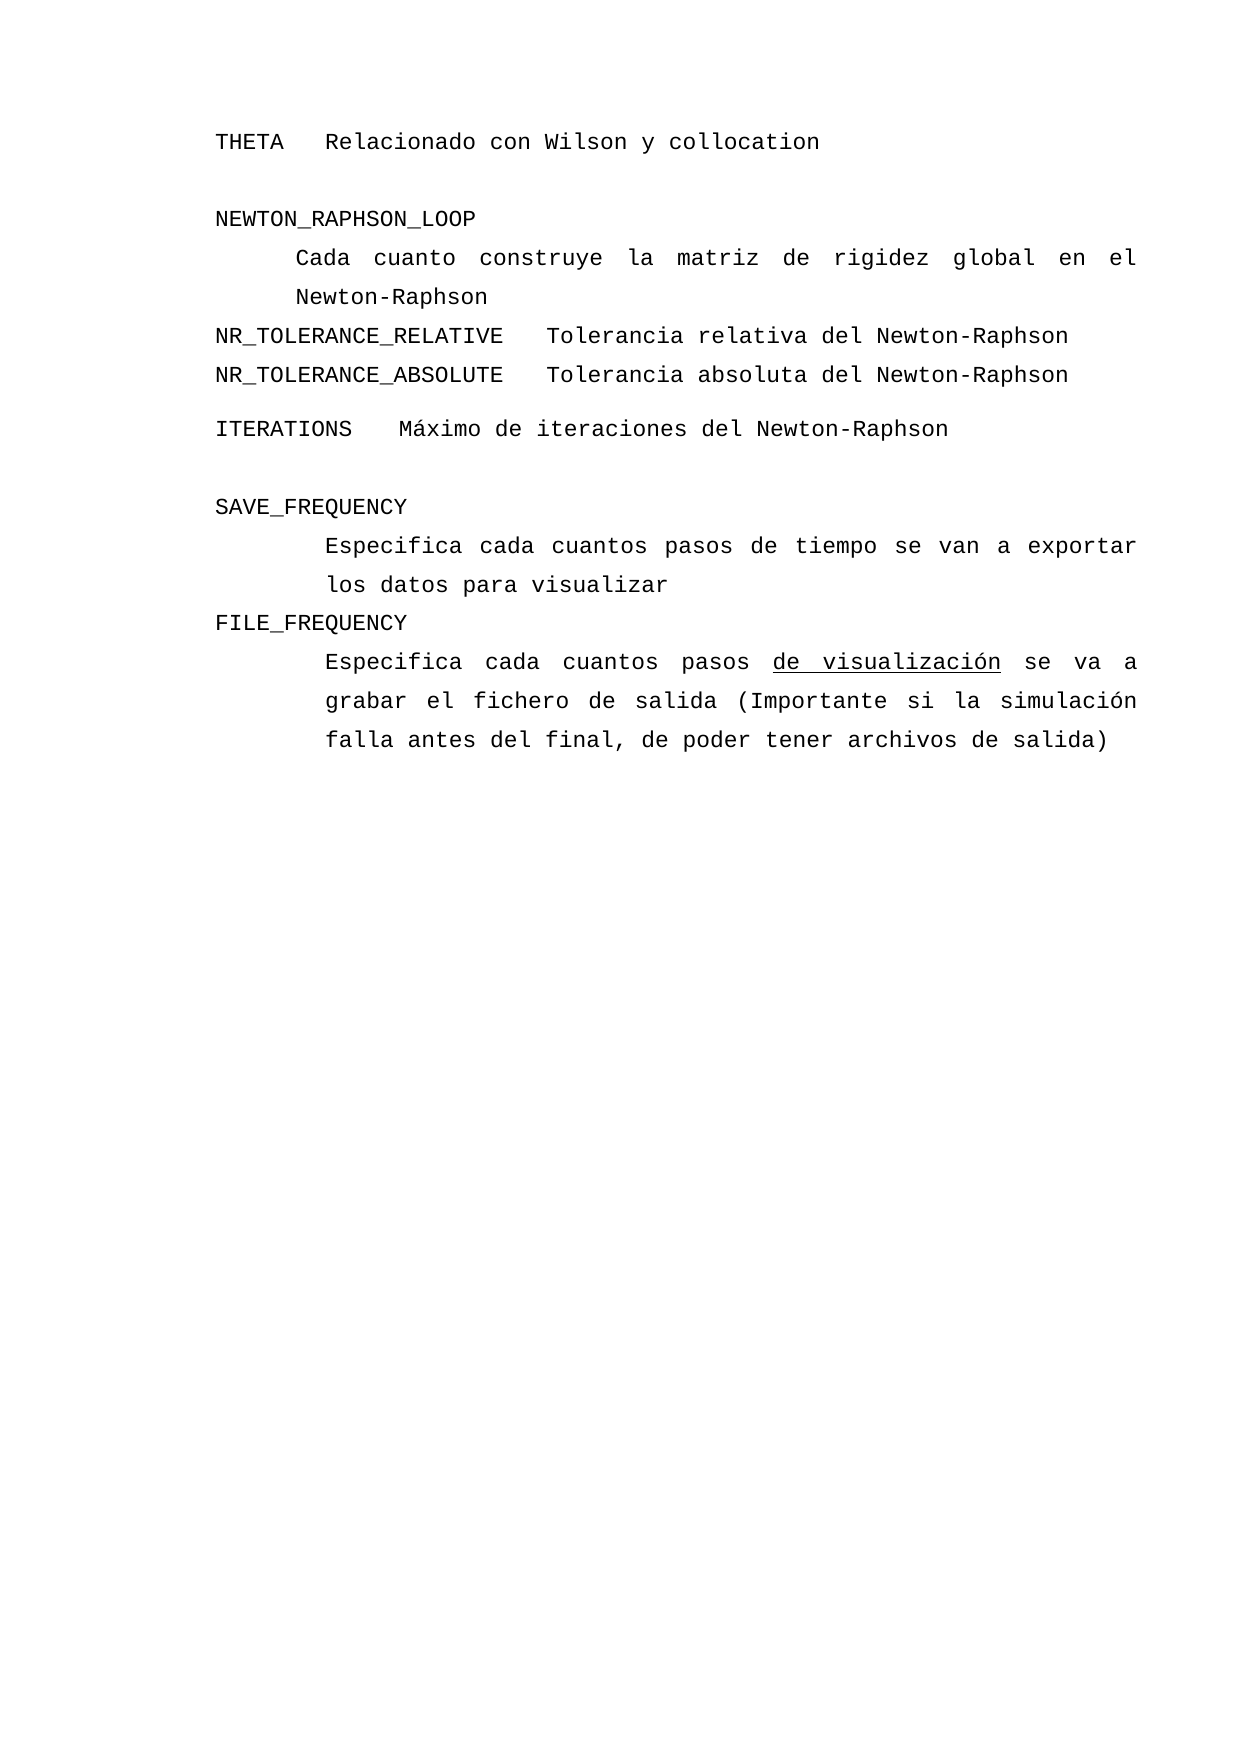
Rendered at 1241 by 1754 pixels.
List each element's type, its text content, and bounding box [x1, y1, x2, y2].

text NR_TOLERANCE_ABSOLUTE Tolerancia absoluta del Newton-Raphson [177, 363, 1138, 389]
text ITERATIONS Máximo de iteraciones del Newton-Raphson [215, 417, 1138, 443]
text NEWTON_RAPHSON_LOOP [215, 208, 1138, 234]
text FILE_FREQUENCY [215, 612, 1138, 638]
text Cada cuanto construye la matriz de rigidez global en el Newton-Raphson [295, 247, 1138, 311]
text Especifica cada cuantos pasos de visualización se va a grabar el fichero de salida (Importante si la simulación falla antes del final, de poder tener archivos de salida) [325, 651, 1138, 754]
text NR_TOLERANCE_RELATIVE Tolerancia relativa del Newton-Raphson [215, 324, 1138, 350]
text Especifica cada cuantos pasos de tiempo se van a exportar los datos para visualizar [325, 534, 1138, 599]
text SAVE_FREQUENCY [215, 495, 1138, 521]
text THETA Relacionado con Wilson y collocation [215, 130, 1138, 156]
